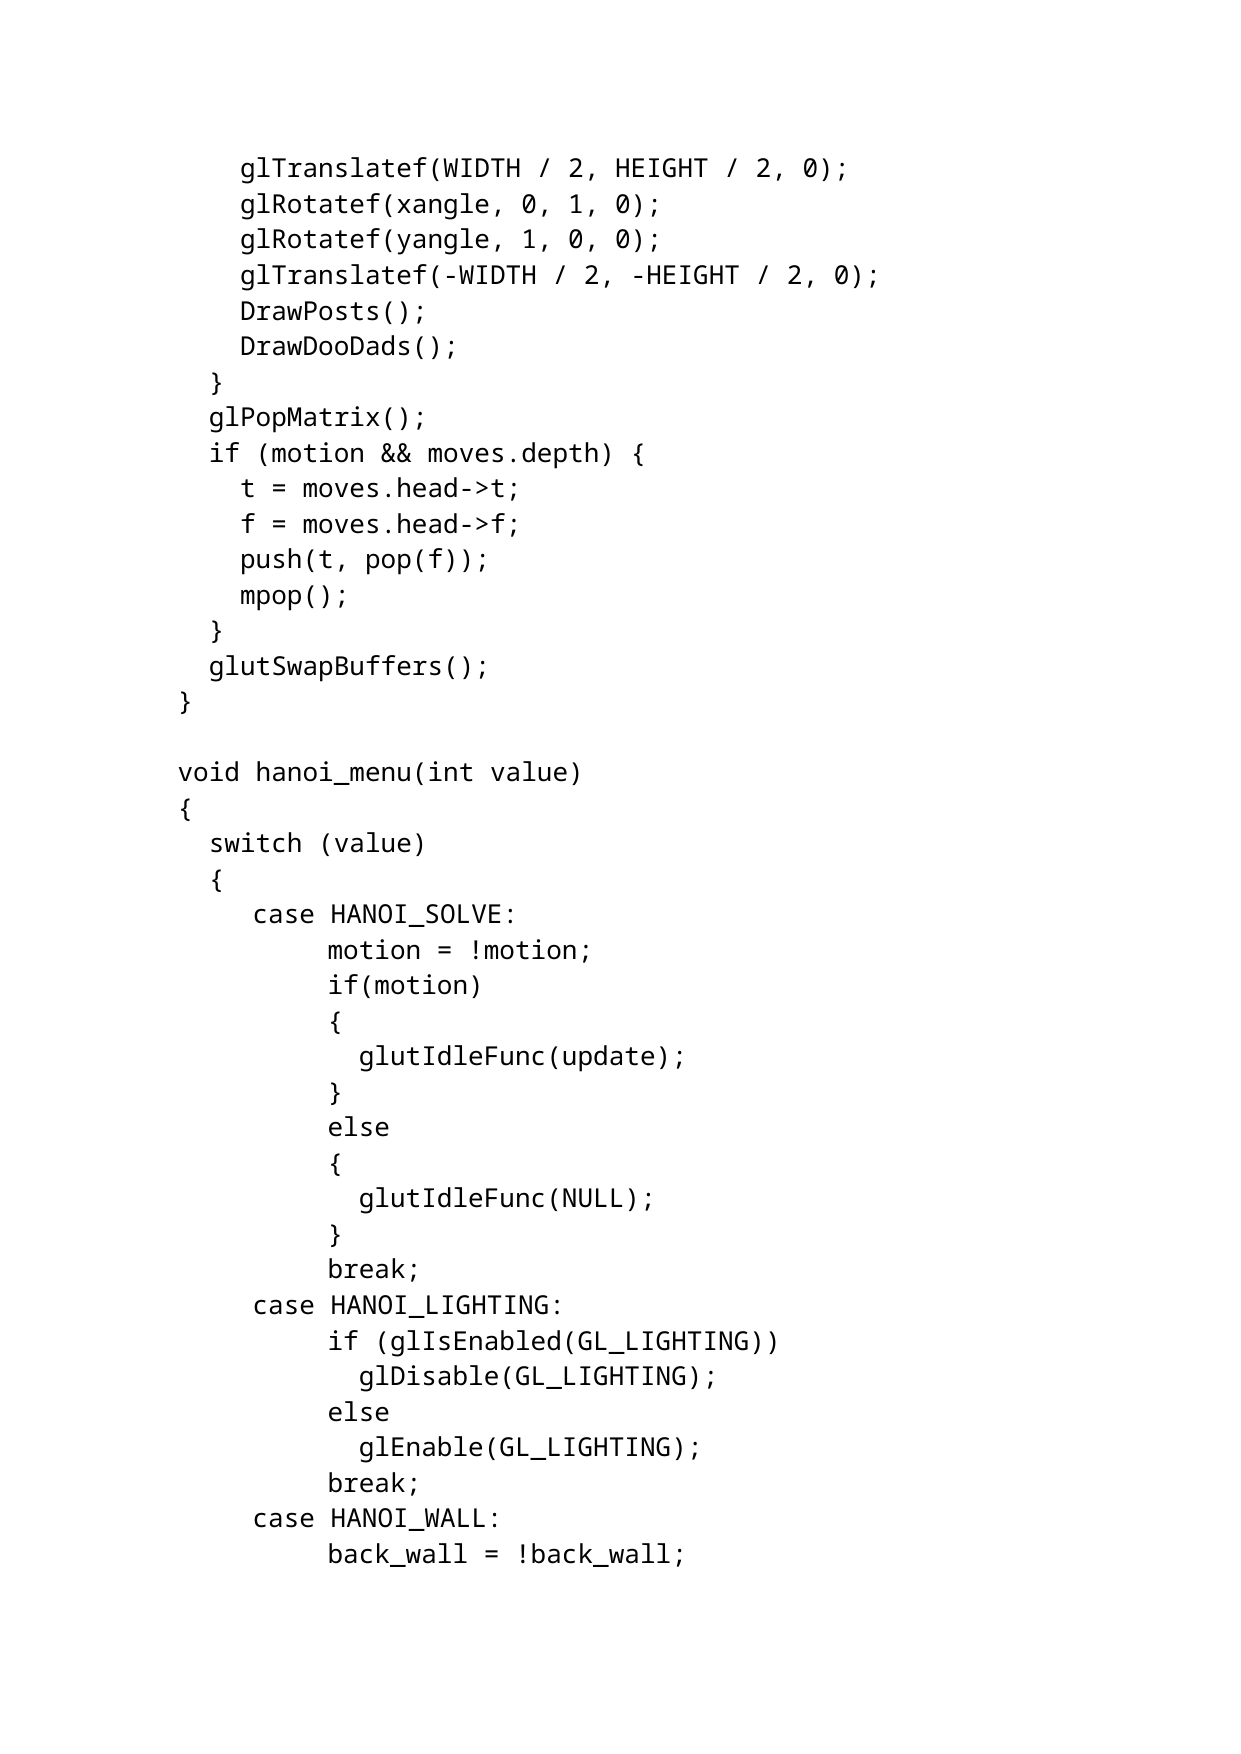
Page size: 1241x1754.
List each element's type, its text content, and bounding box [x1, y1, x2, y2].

text mpop(); [177, 576, 1090, 612]
text switch (value) [177, 825, 1090, 860]
text glTranslatef(WIDTH / 2, HEIGHT / 2, 0); [177, 150, 1090, 186]
text motion = !motion; [177, 931, 1090, 967]
text DrawPosts(); [177, 292, 1090, 328]
text glRotatef(xangle, 0, 1, 0); [177, 186, 1090, 221]
text back_wall = !back_wall; [177, 1535, 1090, 1571]
text { [177, 1002, 1090, 1038]
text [177, 257, 1090, 292]
text break; [177, 1464, 1090, 1500]
text { [177, 789, 1090, 825]
text glRotatef(yangle, 1, 0, 0); [177, 221, 1090, 257]
text if (glIsEnabled(GL_LIGHTING)) [177, 1322, 1090, 1358]
text { [177, 1144, 1090, 1180]
text if(motion) [177, 967, 1090, 1002]
text else [177, 1109, 1090, 1144]
text DrawDooDads(); [177, 328, 1090, 363]
text case HANOI_SOLVE: [177, 896, 1090, 931]
text } [177, 612, 1090, 647]
text { [177, 860, 1090, 896]
text t = moves.head->t; [177, 470, 1090, 505]
text glutSwapBuffers(); [177, 647, 1090, 683]
text } [177, 1073, 1090, 1109]
text void hanoi_menu(int value) [177, 754, 1090, 789]
text glDisable(GL_LIGHTING); [177, 1358, 1090, 1393]
text else [177, 1393, 1090, 1429]
text if (motion && moves.depth) { [177, 434, 1090, 470]
text glEnable(GL_LIGHTING); [177, 1429, 1090, 1464]
text } [177, 683, 1090, 718]
text glutIdleFunc(NULL); [177, 1180, 1090, 1216]
text push(t, pop(f)); [177, 541, 1090, 576]
text f = moves.head->f; [177, 505, 1090, 541]
text } [177, 363, 1090, 399]
text break; [177, 1251, 1090, 1287]
text glutIdleFunc(update); [177, 1038, 1090, 1073]
text case HANOI_LIGHTING: [177, 1287, 1090, 1322]
text } [177, 1216, 1090, 1251]
text glPopMatrix(); [177, 399, 1090, 434]
text case HANOI_WALL: [177, 1500, 1090, 1535]
